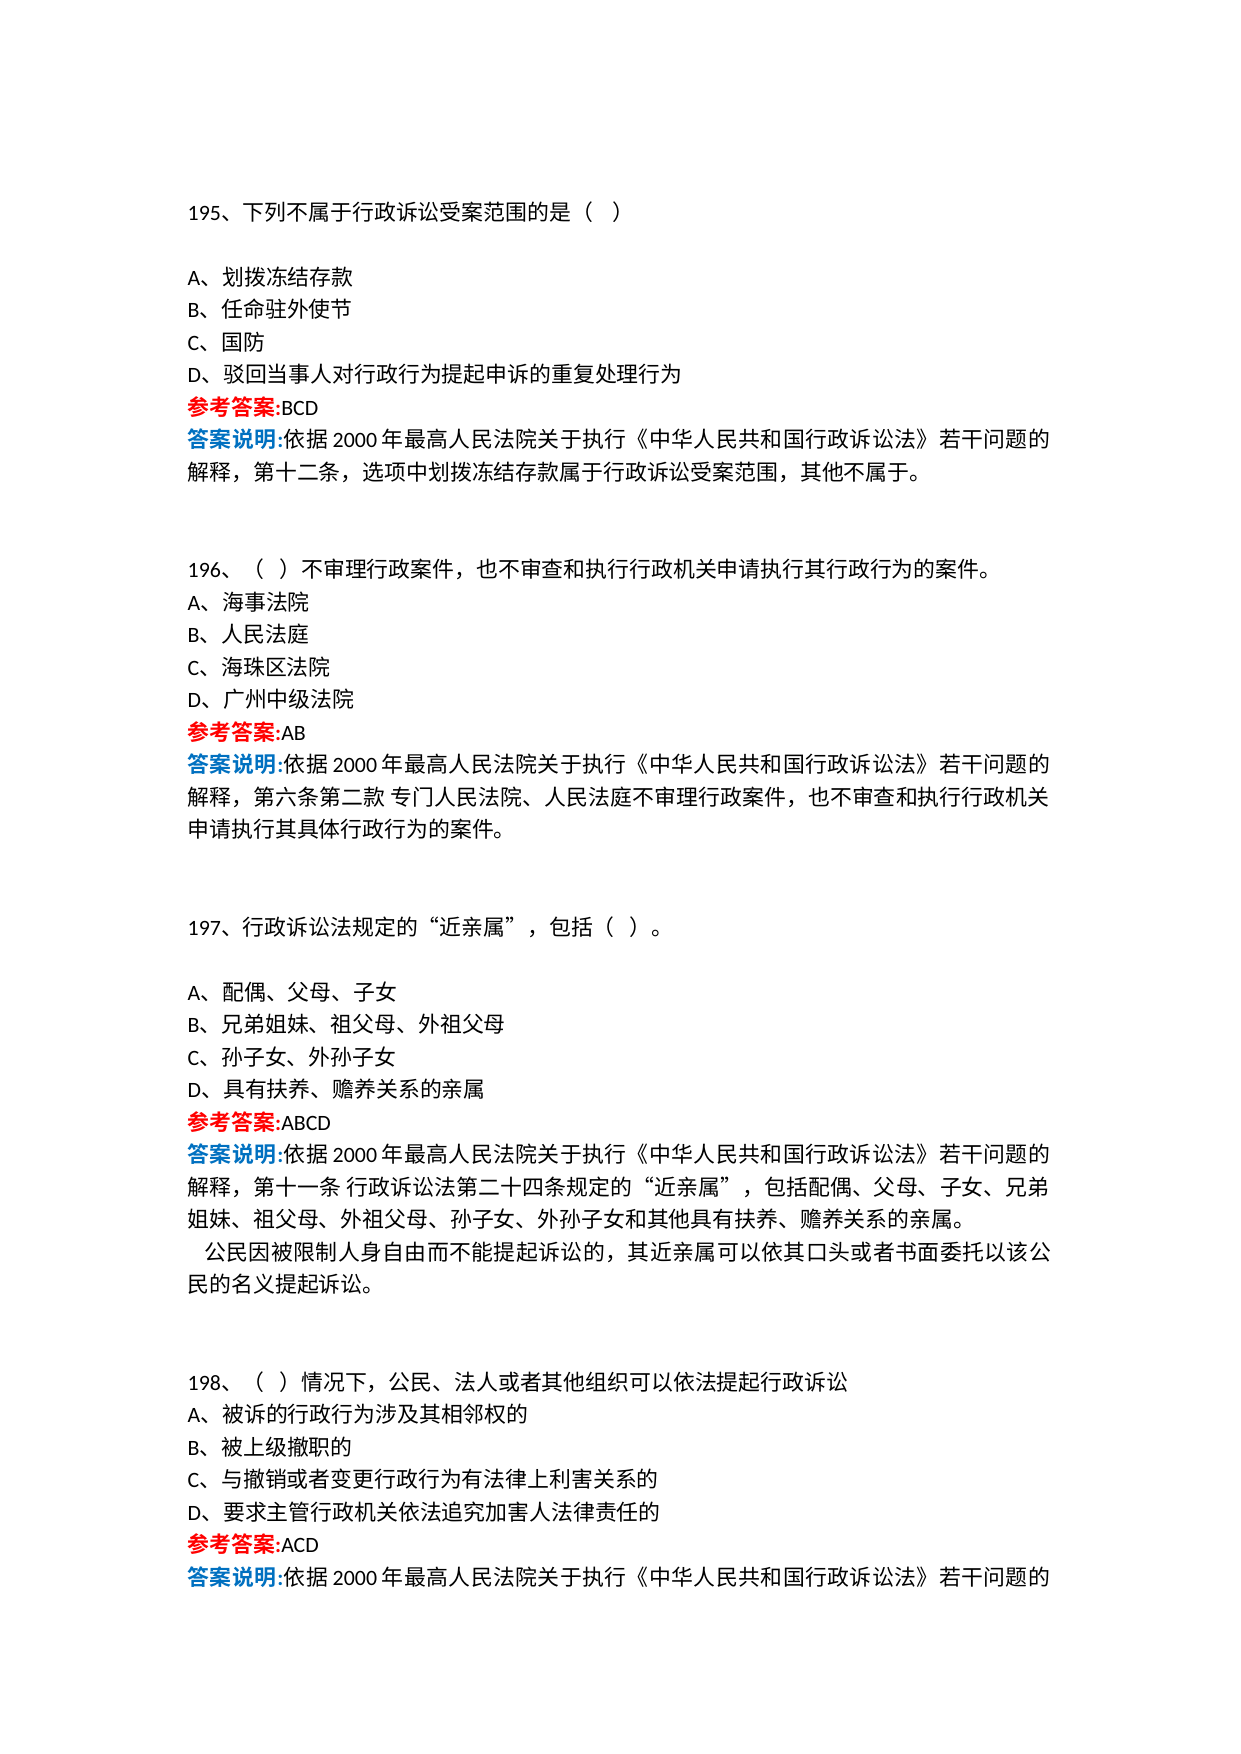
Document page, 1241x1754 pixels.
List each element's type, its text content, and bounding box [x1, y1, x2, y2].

text C、国防 [187, 324, 1053, 357]
text C、与撤销或者变更行政行为有法律上利害关系的 [187, 1462, 1053, 1494]
text 答案说明:依据2000年最高人民法院关于执行《中华人民共和国行政诉讼法》若干问题的解释，第十二条，选项中划拨冻结存款属于行政诉讼受案范围，其他不属于。 [187, 422, 1053, 487]
text D、具有扶养、赡养关系的亲属 [187, 1072, 1053, 1104]
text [187, 1559, 1053, 1592]
text 答案说明:依据2000年最高人民法院关于执行《中华人民共和国行政诉讼法》若干问题的解释，第六条第二款 专门人民法院、人民法庭不审理行政案件，也不审查和执行行政机关申请执行其具体行政行为的案件。 [187, 747, 1053, 844]
text D、驳回当事人对行政行为提起申诉的重复处理行为 [187, 357, 1053, 389]
text A、配偶、父母、子女 [187, 974, 1053, 1007]
text B、人民法庭 [187, 617, 1053, 649]
text 196、（ ）不审理行政案件，也不审查和执行行政机关申请执行其行政行为的案件。 [187, 552, 1053, 584]
text B、兄弟姐妹、祖父母、外祖父母 [187, 1007, 1053, 1039]
text D、广州中级法院 [187, 682, 1053, 714]
text A、被诉的行政行为涉及其相邻权的 [187, 1397, 1053, 1429]
text 参考答案:ABCD [187, 1104, 1053, 1137]
text A、海事法院 [187, 584, 1053, 617]
text 197、行政诉讼法规定的“近亲属”，包括（ ）。 [187, 909, 1053, 942]
text 参考答案:BCD [187, 389, 1053, 422]
text 答案说明:依据2000年最高人民法院关于执行《中华人民共和国行政诉讼法》若干问题的解释，第十一条 行政诉讼法第二十四条规定的“近亲属”，包括配偶、父母、子女、兄弟姐妹、祖父母、外祖父母、孙子女、外孙子女和其他具有扶养、赡养关系的亲属。 [187, 1137, 1053, 1234]
text 198、（ ）情况下，公民、法人或者其他组织可以依法提起行政诉讼 [187, 1364, 1053, 1397]
text A、划拨冻结存款 [187, 259, 1053, 292]
text D、要求主管行政机关依法追究加害人法律责任的 [187, 1494, 1053, 1527]
text 参考答案:ACD [187, 1527, 1053, 1559]
text 195、下列不属于行政诉讼受案范围的是（ ） [187, 194, 1053, 227]
text C、孙子女、外孙子女 [187, 1039, 1053, 1072]
text 公民因被限制人身自由而不能提起诉讼的，其近亲属可以依其口头或者书面委托以该公民的名义提起诉讼。 [187, 1234, 1053, 1299]
text C、海珠区法院 [187, 649, 1053, 682]
text B、被上级撤职的 [187, 1429, 1053, 1462]
text B、任命驻外使节 [187, 292, 1053, 324]
text 参考答案:AB [187, 714, 1053, 747]
